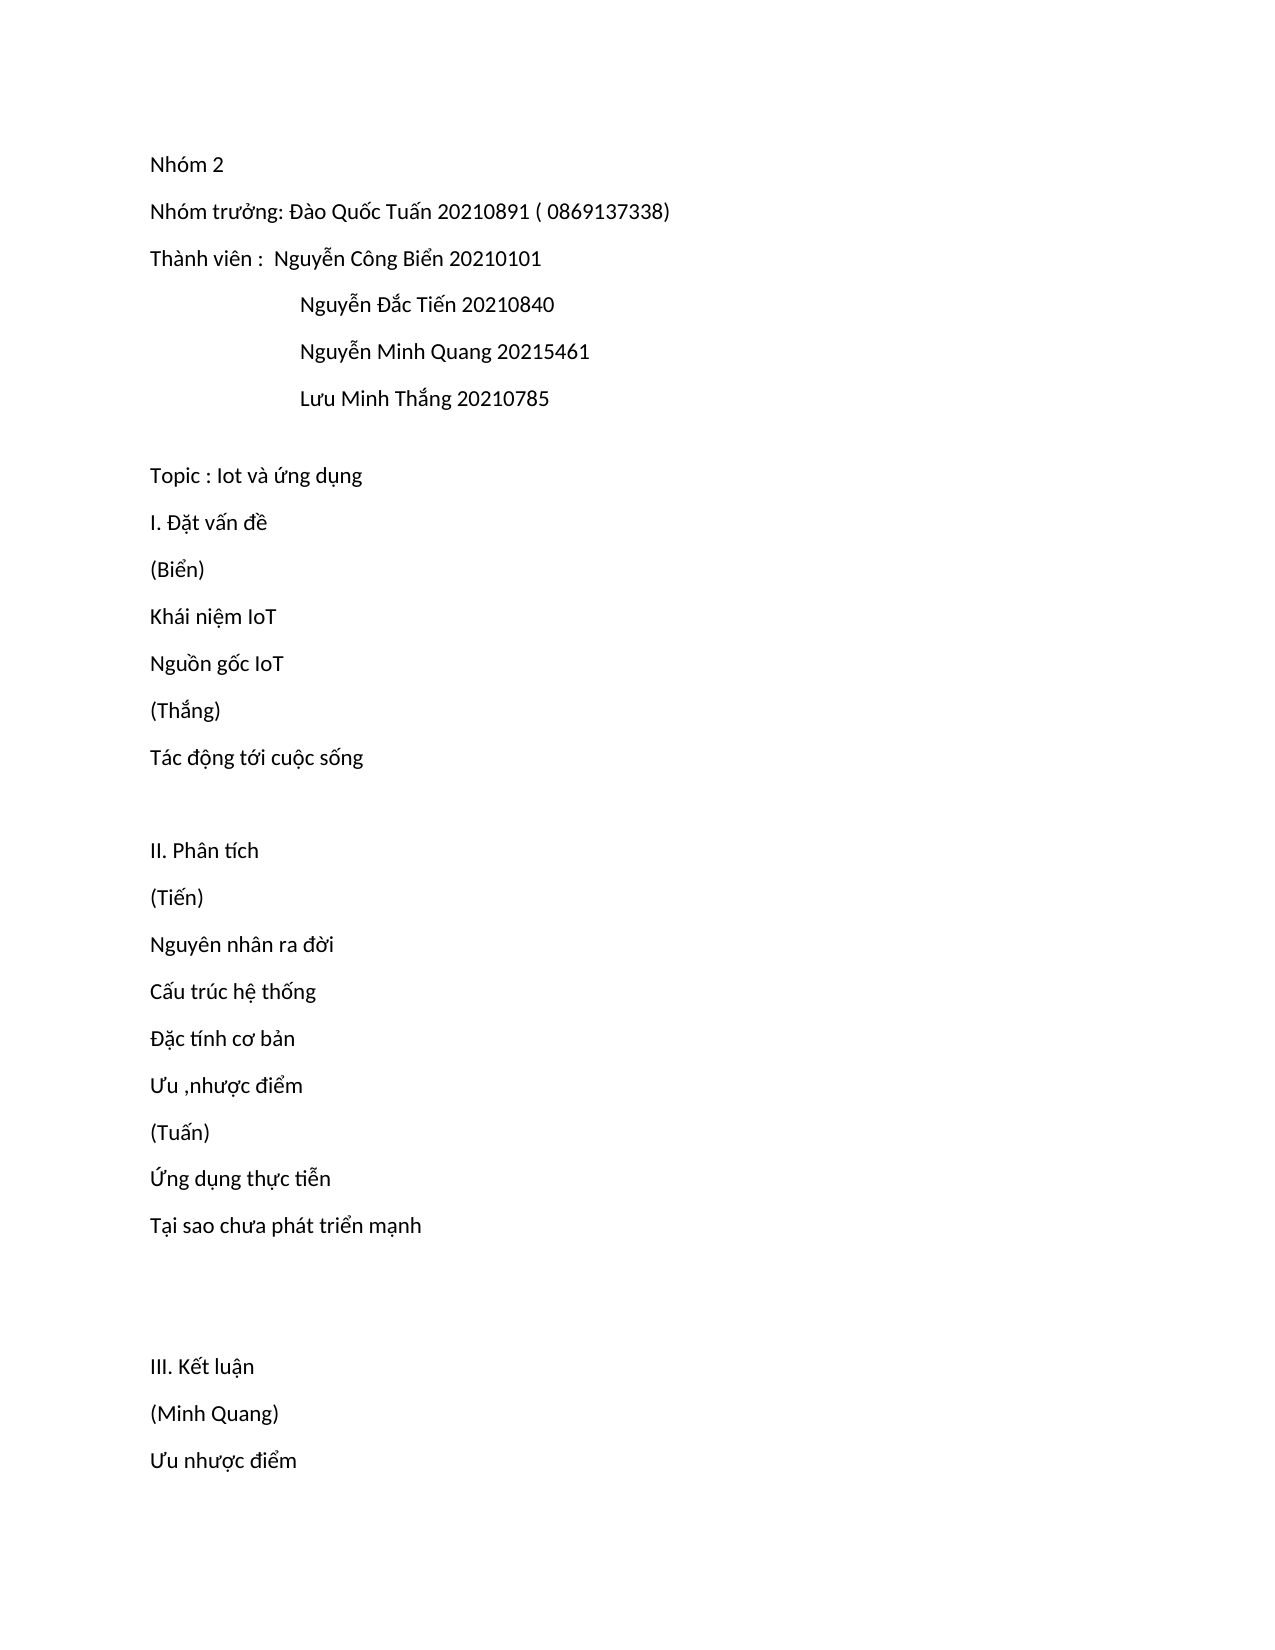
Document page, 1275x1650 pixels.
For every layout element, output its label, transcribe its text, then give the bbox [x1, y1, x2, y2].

text (Tiến) [150, 883, 1125, 911]
text Nguyễn Minh Quang 20215461 [225, 337, 1125, 366]
text Đặc tính cơ bản [150, 1024, 1125, 1052]
text Topic : Iot và ứng dụng [150, 461, 1125, 489]
text Ưu ,nhược điểm [150, 1071, 1125, 1099]
text Khái niệm IoT [150, 602, 1125, 630]
text Nhóm trưởng: Đào Quốc Tuấn 20210891 ( 0869137338) [150, 197, 1125, 225]
text (Biển) [150, 555, 1125, 583]
text Nguyễn Đắc Tiến 20210840 [225, 291, 1125, 319]
text Tại sao chưa phát triển mạnh [150, 1211, 1125, 1239]
text Nhóm 2 [150, 150, 1125, 178]
text Tác động tới cuộc sống [150, 743, 1125, 771]
text Lưu Minh Thắng 20210785 [300, 384, 1125, 443]
text Nguyên nhân ra đời [150, 930, 1125, 958]
text Ứng dụng thực tiễn [150, 1164, 1125, 1193]
text II. Phân tích [150, 836, 1125, 864]
text III. Kết luận [150, 1352, 1125, 1380]
text Thành viên : Nguyễn Công Biển 20210101 [150, 244, 1125, 272]
text (Thắng) [150, 696, 1125, 724]
text Ưu nhược điểm [150, 1446, 1125, 1474]
text I. Đặt vấn đề [150, 508, 1125, 536]
text (Minh Quang) [150, 1399, 1125, 1427]
text (Tuấn) [150, 1118, 1125, 1146]
text Cấu trúc hệ thống [150, 977, 1125, 1005]
text Nguồn gốc IoT [150, 649, 1125, 677]
